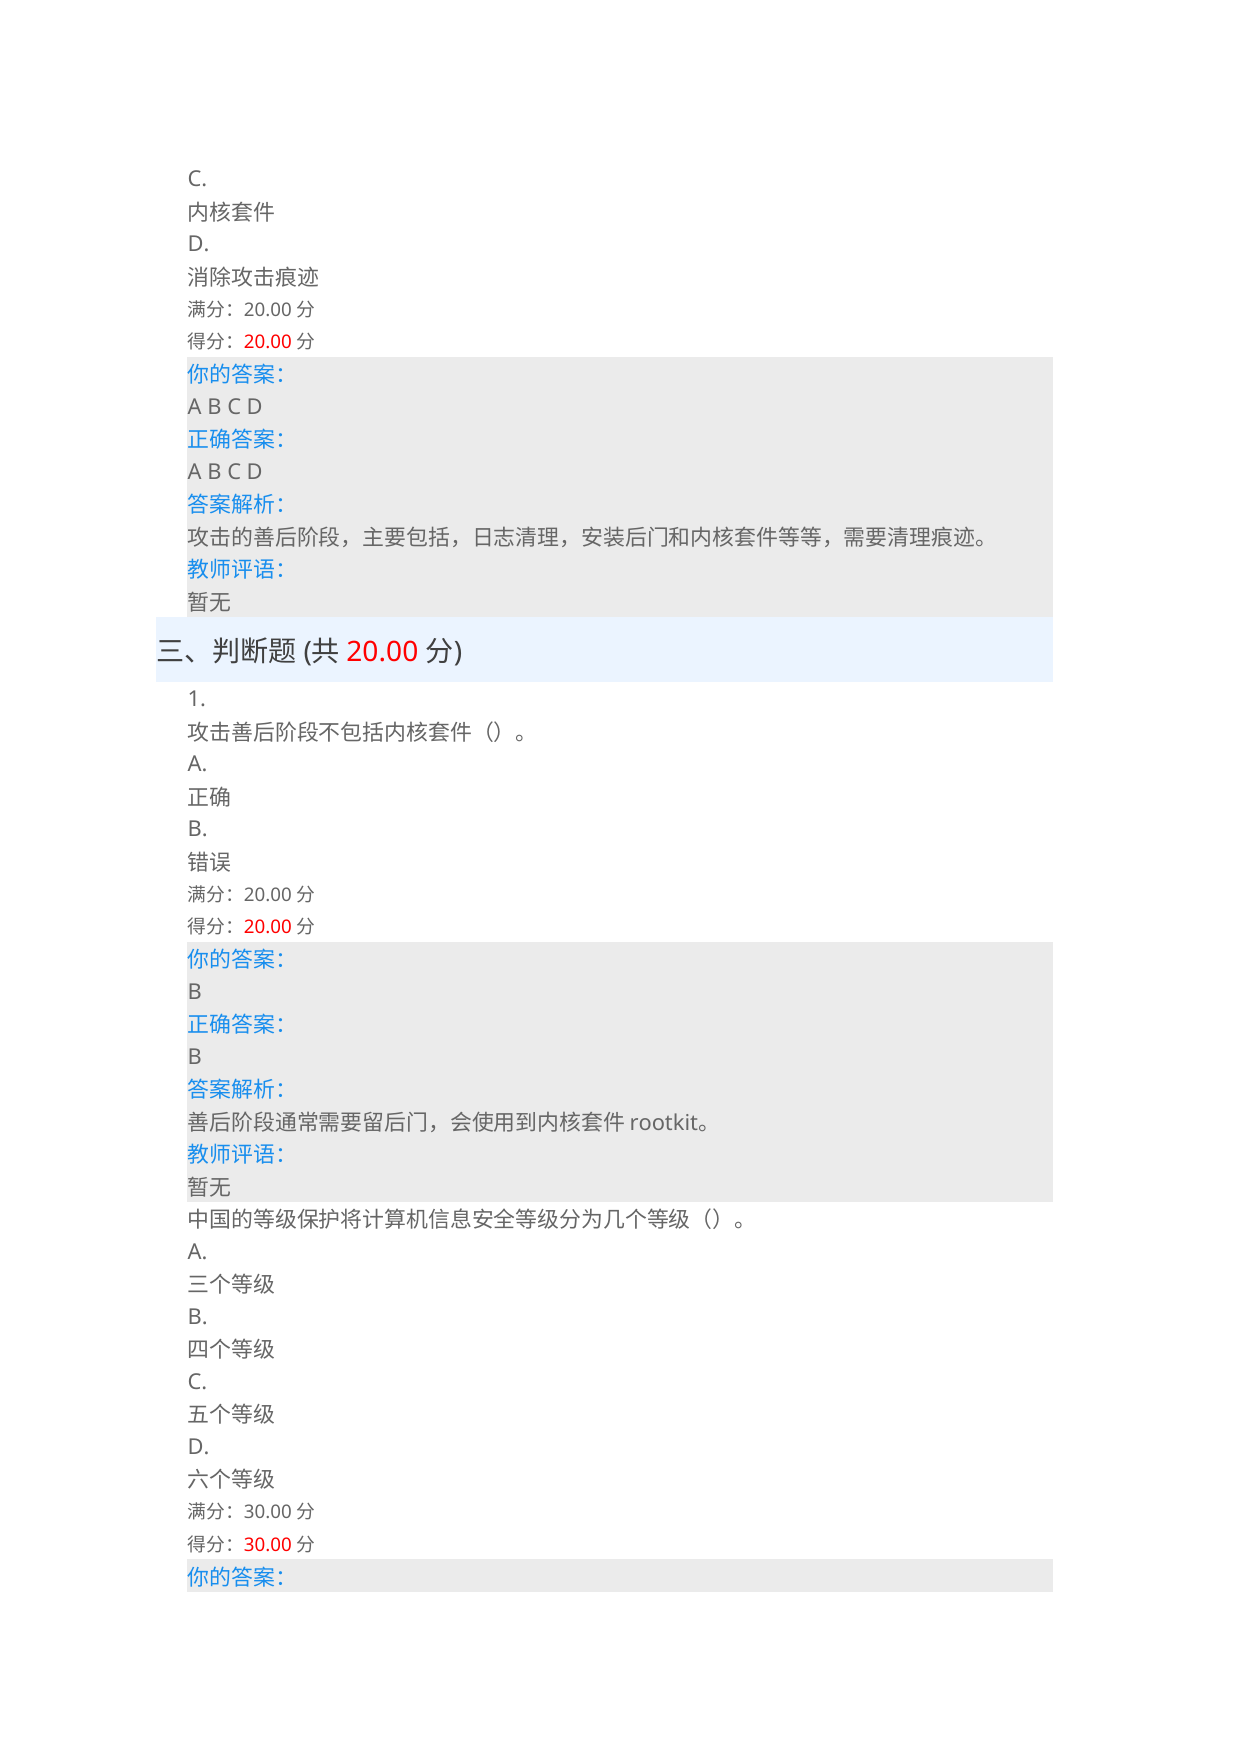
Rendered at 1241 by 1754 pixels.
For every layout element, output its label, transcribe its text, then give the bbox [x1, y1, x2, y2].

text 你的答案： [187, 357, 1053, 389]
text A. [187, 1234, 1053, 1267]
text 得分：30.00 分 [187, 1527, 1053, 1559]
text 攻击的善后阶段，主要包括，日志清理，安装后门和内核套件等等，需要清理痕迹。 [187, 519, 1053, 552]
text 正确 [187, 779, 1053, 812]
text 教师评语： [187, 552, 1053, 584]
text 答案解析： [187, 1072, 1053, 1104]
text 错误 [187, 844, 1053, 877]
text 教师评语： [187, 1137, 1053, 1169]
text 中国的等级保护将计算机信息安全等级分为几个等级（）。 [187, 1202, 1053, 1234]
text 四个等级 [187, 1332, 1053, 1364]
text D. [187, 1429, 1053, 1462]
text 暂无 [187, 1169, 1053, 1202]
text 得分：20.00 分 [187, 324, 1053, 357]
text 得分：20.00 分 [187, 909, 1053, 942]
text B [187, 974, 1053, 1007]
text C. [187, 162, 1053, 194]
text B. [187, 1299, 1053, 1332]
text D. [187, 227, 1053, 259]
text A B C D [187, 454, 1053, 487]
text 六个等级 [187, 1462, 1053, 1494]
text 暂无 [187, 584, 1053, 617]
text 三个等级 [187, 1267, 1053, 1299]
text 1. [187, 682, 1053, 714]
text 你的答案： [187, 942, 1053, 974]
text 善后阶段通常需要留后门，会使用到内核套件rootkit。 [187, 1104, 1053, 1137]
text A B C D [187, 389, 1053, 422]
text A. [187, 747, 1053, 779]
text 满分：30.00 分 [187, 1494, 1053, 1527]
text 五个等级 [187, 1397, 1053, 1429]
text 你的答案： [187, 1559, 1053, 1592]
text 正确答案： [187, 1007, 1053, 1039]
text 正确答案： [187, 422, 1053, 454]
text 满分：20.00 分 [187, 292, 1053, 324]
text 攻击善后阶段不包括内核套件（）。 [187, 714, 1053, 747]
text 答案解析： [187, 487, 1053, 519]
text 内核套件 [187, 194, 1053, 227]
text 三、判断题 (共 20.00 分) [156, 617, 1053, 682]
text C. [187, 1364, 1053, 1397]
text 消除攻击痕迹 [187, 259, 1053, 292]
text B [187, 1039, 1053, 1072]
text 满分：20.00 分 [187, 877, 1053, 909]
text B. [187, 812, 1053, 844]
